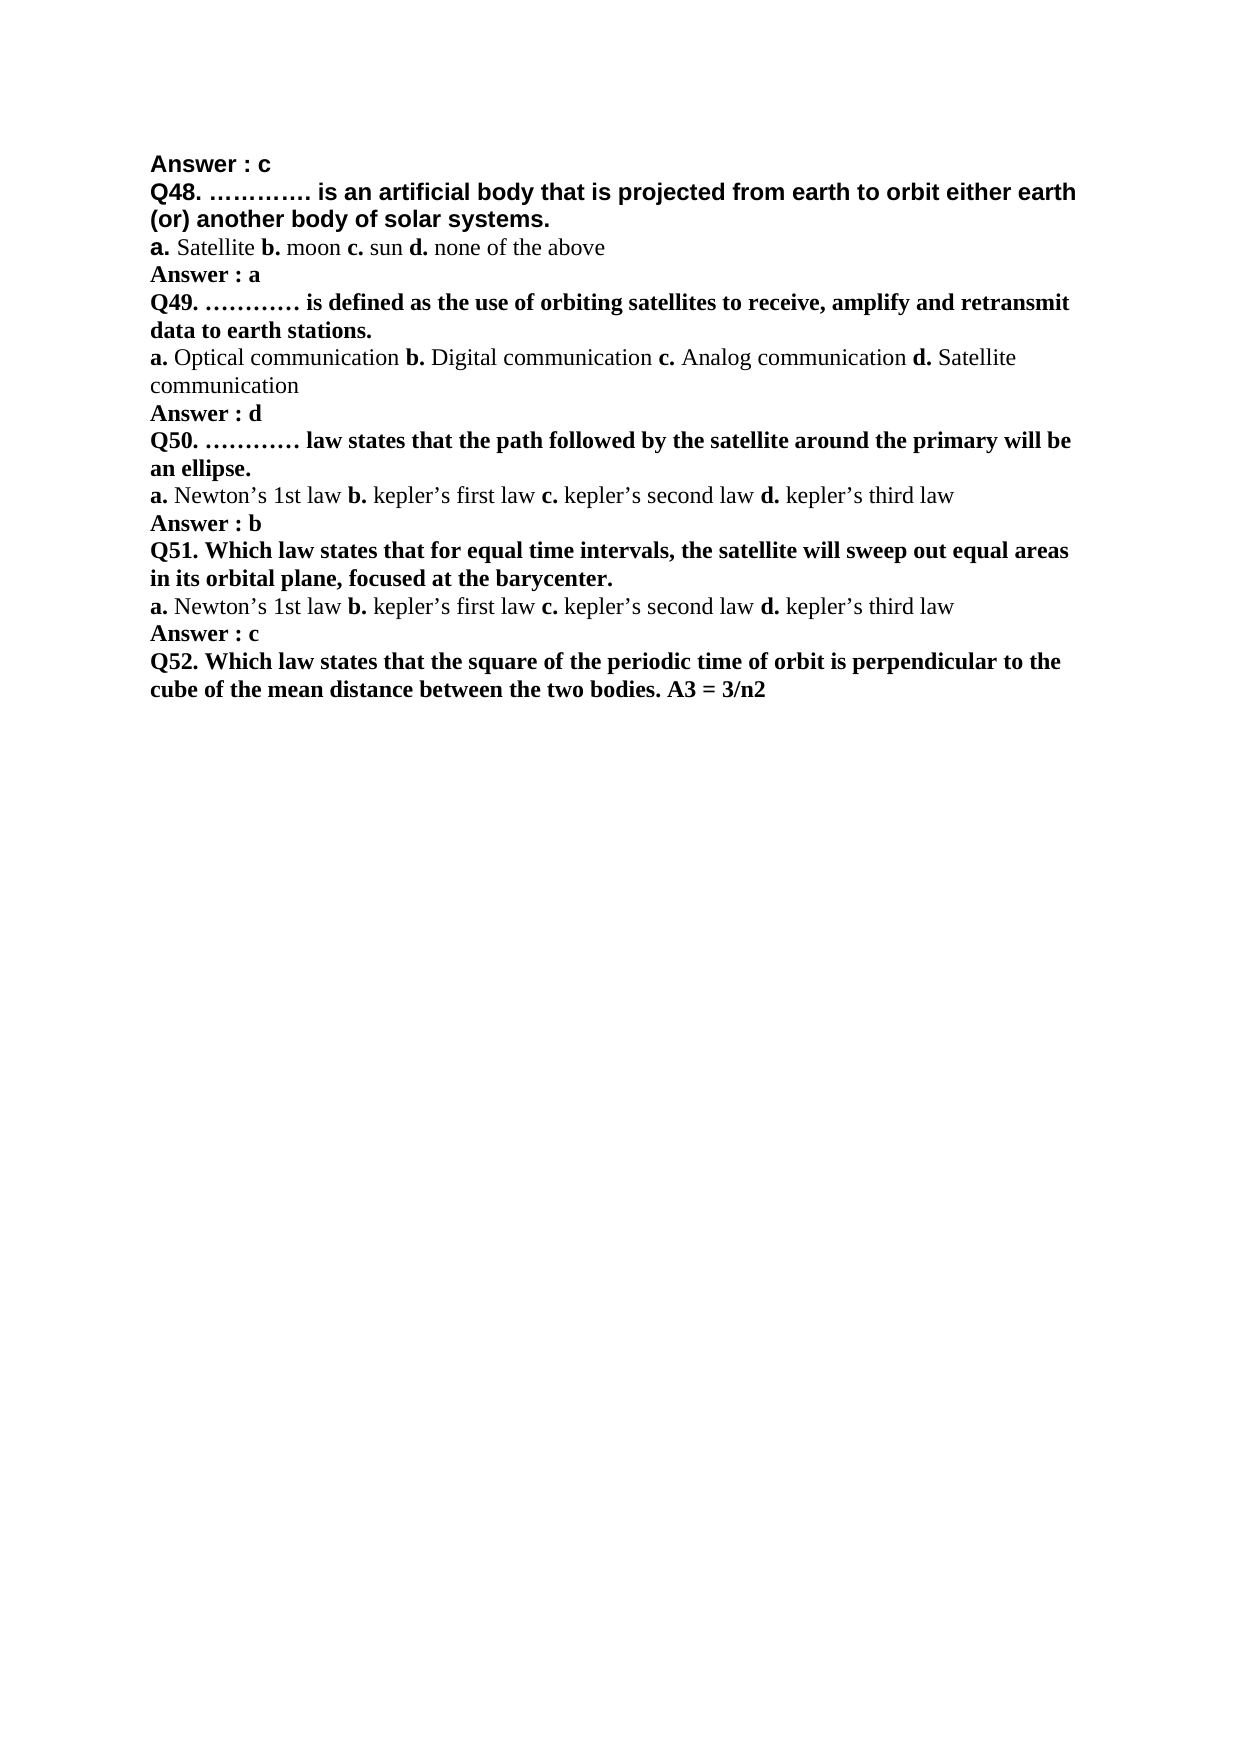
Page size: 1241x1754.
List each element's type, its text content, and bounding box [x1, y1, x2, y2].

text a. Optical communication b. Digital communication c. Analog communication d. Satellite communication [150, 343, 1090, 398]
text a. Newton’s 1st law b. kepler’s first law c. kepler’s second law d. kepler’s third law [150, 481, 1090, 509]
text Answer : a [150, 261, 1090, 288]
text Q52. Which law states that the square of the periodic time of orbit is perpendicular to the cube of the mean distance between the two bodies. A3 = 3/n2 [150, 647, 1090, 702]
text a. Satellite b. moon c. sun d. none of the above [150, 233, 1090, 261]
text Q51. Which law states that for equal time intervals, the satellite will sweep out equal areas in its orbital plane, focused at the barycenter. [150, 537, 1090, 592]
text Q48. …………. is an artificial body that is projected from earth to orbit either earth (or) another body of solar systems. [150, 178, 1090, 233]
text Q49. ………… is defined as the use of orbiting satellites to receive, amplify and retransmit data to earth stations. [150, 288, 1090, 343]
text Answer : b [150, 509, 1090, 537]
text a. Newton’s 1st law b. kepler’s first law c. kepler’s second law d. kepler’s third law [150, 592, 1090, 619]
text Q50. ………… law states that the path followed by the satellite around the primary will be an ellipse. [150, 426, 1090, 481]
text Answer : d [150, 398, 1090, 426]
text Answer : c [150, 150, 1090, 178]
text Answer : c [150, 619, 1090, 647]
